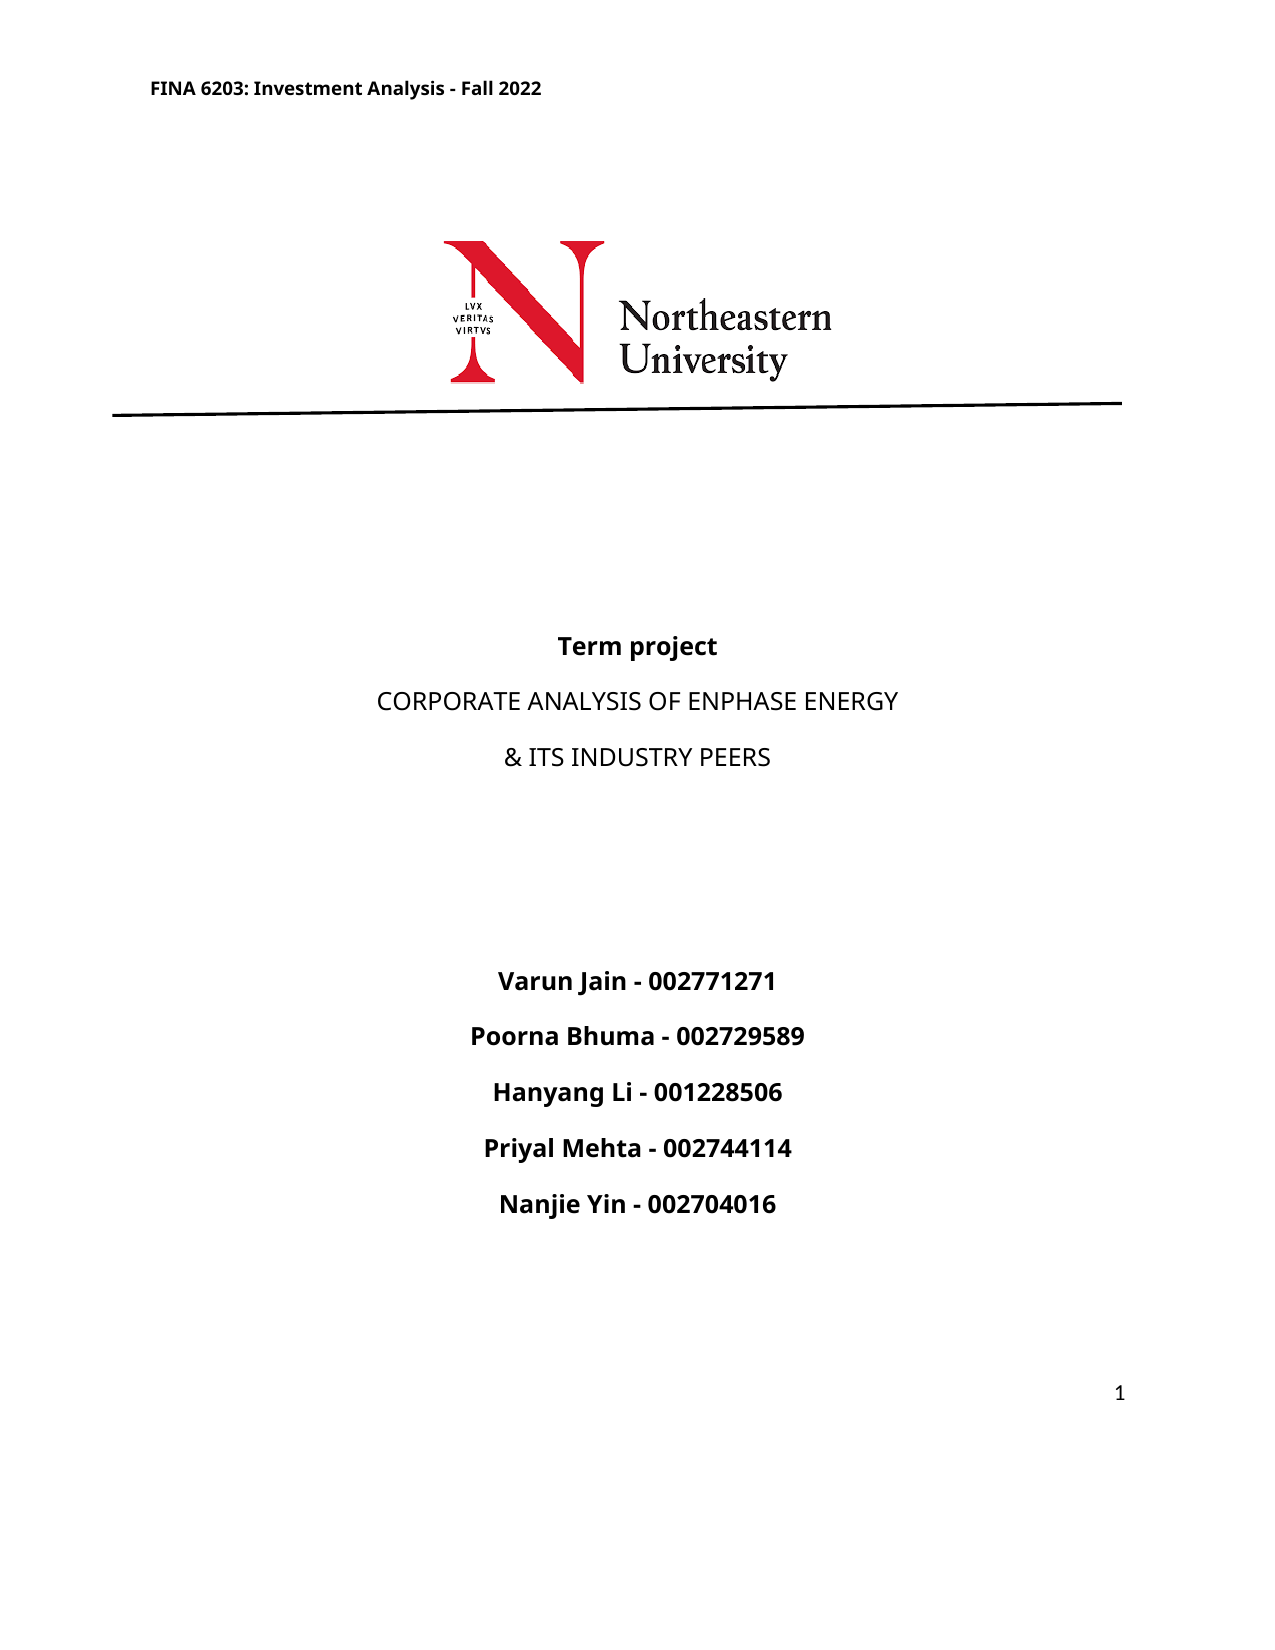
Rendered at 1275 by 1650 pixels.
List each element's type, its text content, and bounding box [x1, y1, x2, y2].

text Nanjie Yin - 002704016 [150, 1187, 1125, 1221]
text & ITS INDUSTRY PEERS [150, 740, 1125, 774]
text CORPORATE ANALYSIS OF ENPHASE ENERGY [150, 684, 1125, 718]
text Varun Jain - 002771271 [150, 963, 1125, 997]
text Priyal Mehta - 002744114 [150, 1131, 1125, 1165]
text Term project [150, 628, 1125, 662]
text Hanyang Li - 001228506 [150, 1075, 1125, 1109]
picture [443, 241, 832, 384]
text Poorna Bhuma - 002729589 [150, 1019, 1125, 1053]
